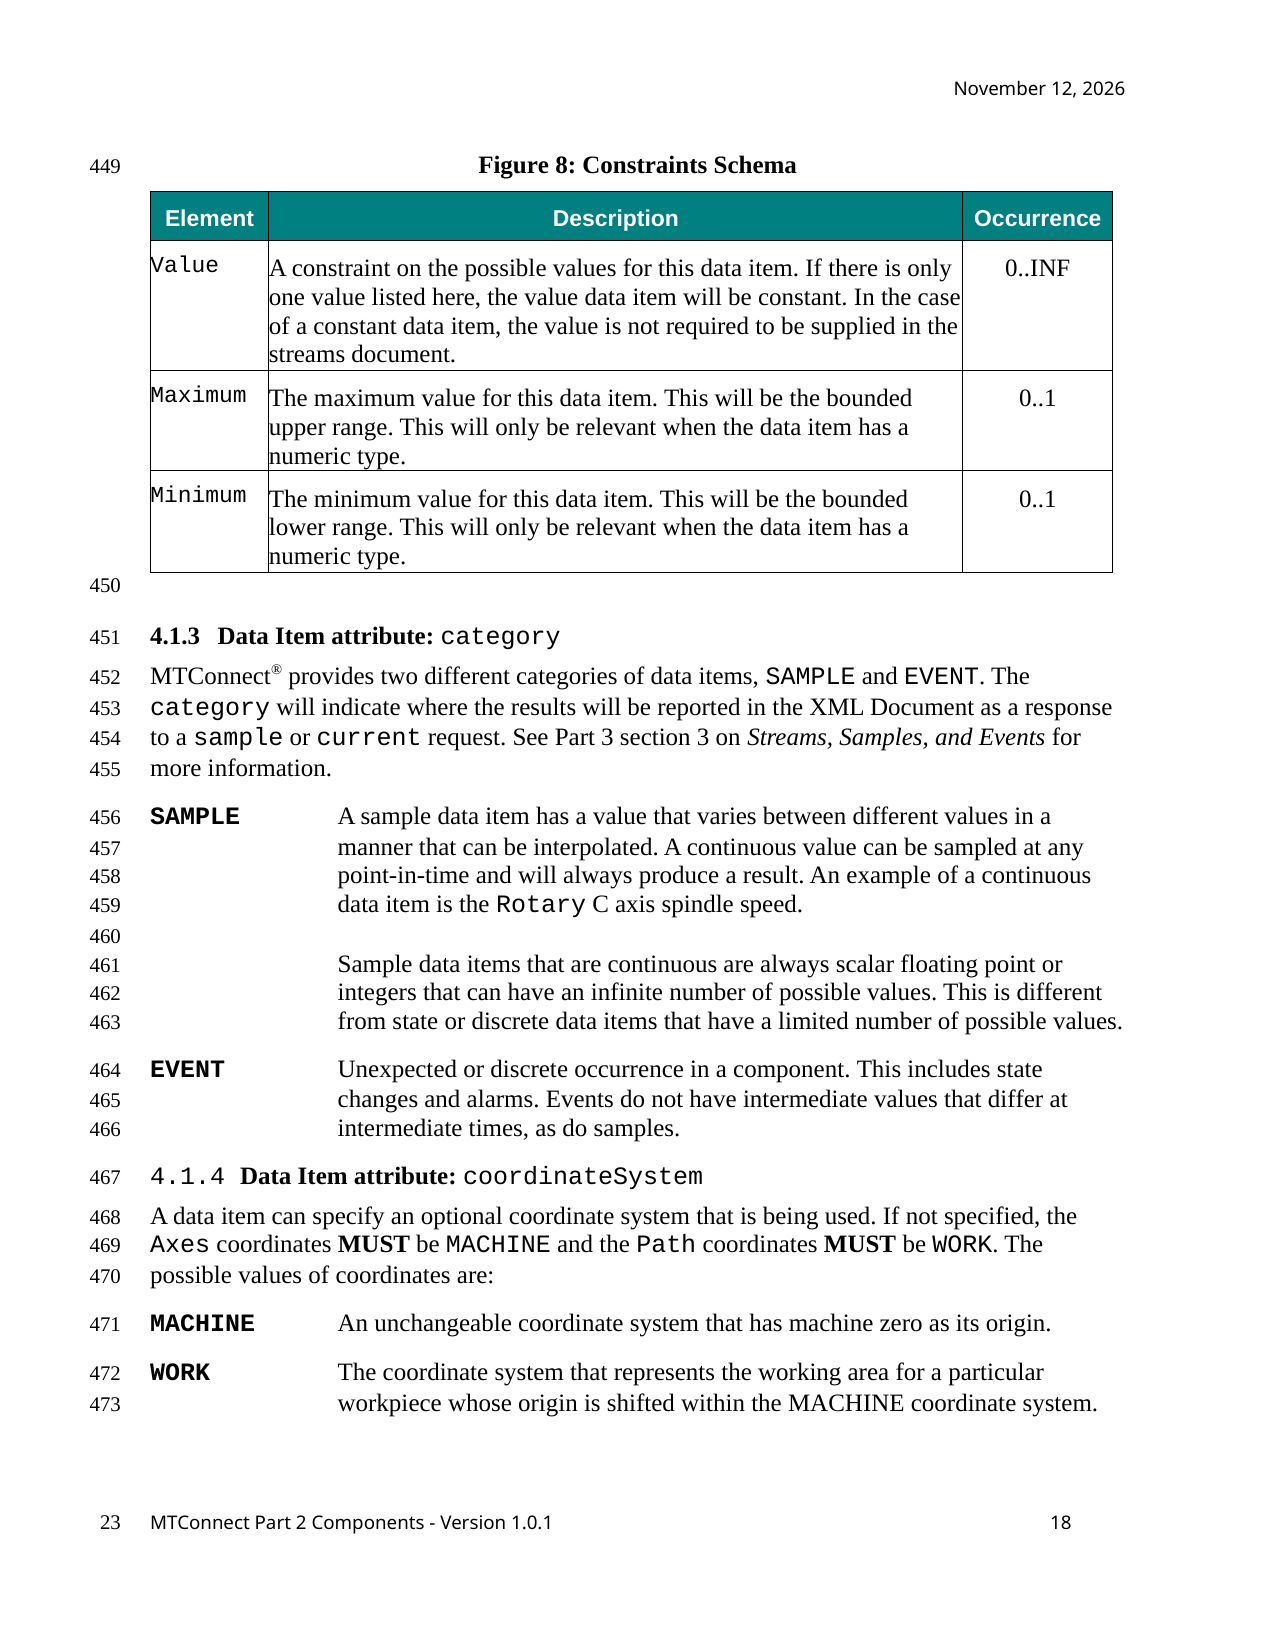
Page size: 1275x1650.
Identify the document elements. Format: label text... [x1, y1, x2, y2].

table_header Element [151, 192, 268, 240]
table_cell Minimum [151, 471, 268, 572]
text EVENT Unexpected or discrete occurrence in a component. This includes state changes and alarms. Events do not have intermediate values that differ at intermediate times, as do samples. [150, 1054, 1125, 1142]
table_cell Maximum [151, 371, 268, 470]
table_header Description [269, 192, 962, 240]
subtitle Data Item attribute: category [150, 621, 1125, 652]
table_cell 0..INF [963, 241, 1112, 370]
table_cell The minimum value for this data item. This will be the bounded lower range. This will only be relevant when the data item has a numeric type. [269, 471, 962, 572]
text SAMPLE A sample data item has a value that varies between different values in a manner that can be interpolated. A continuous value can be sampled at any point-in-time and will always produce a result. An example of a continuous data item is the Rotary C axis spindle speed. Sample data items that are continuous are always scalar floating point or integers that can have an infinite number of possible values. This is different from state or discrete data items that have a limited number of possible values. [150, 801, 1125, 1035]
text MTConnect® provides two different categories of data items, SAMPLE and EVENT. The category will indicate where the results will be reported in the XML Document as a response to a sample or current request. See Part 3 section 3 on Streams, Samples, and Events for more information. [150, 661, 1125, 782]
table_cell 0..1 [963, 471, 1112, 572]
text A data item can specify an optional coordinate system that is being used. If not specified, the Axes coordinates MUST be MACHINE and the Path coordinates MUST be WORK. The possible values of coordinates are: [150, 1201, 1125, 1289]
text WORK The coordinate system that represents the working area for a particular workpiece whose origin is shifted within the MACHINE coordinate system. [150, 1357, 1125, 1417]
text MACHINE An unchangeable coordinate system that has machine zero as its origin. [150, 1308, 1125, 1339]
table_header Occurrence [963, 192, 1112, 240]
table_cell The maximum value for this data item. This will be the bounded upper range. This will only be relevant when the data item has a numeric type. [269, 371, 962, 470]
table_cell 0..1 [963, 371, 1112, 470]
subtitle Data Item attribute: coordinateSystem [150, 1161, 1125, 1192]
table_cell Value [151, 241, 268, 370]
